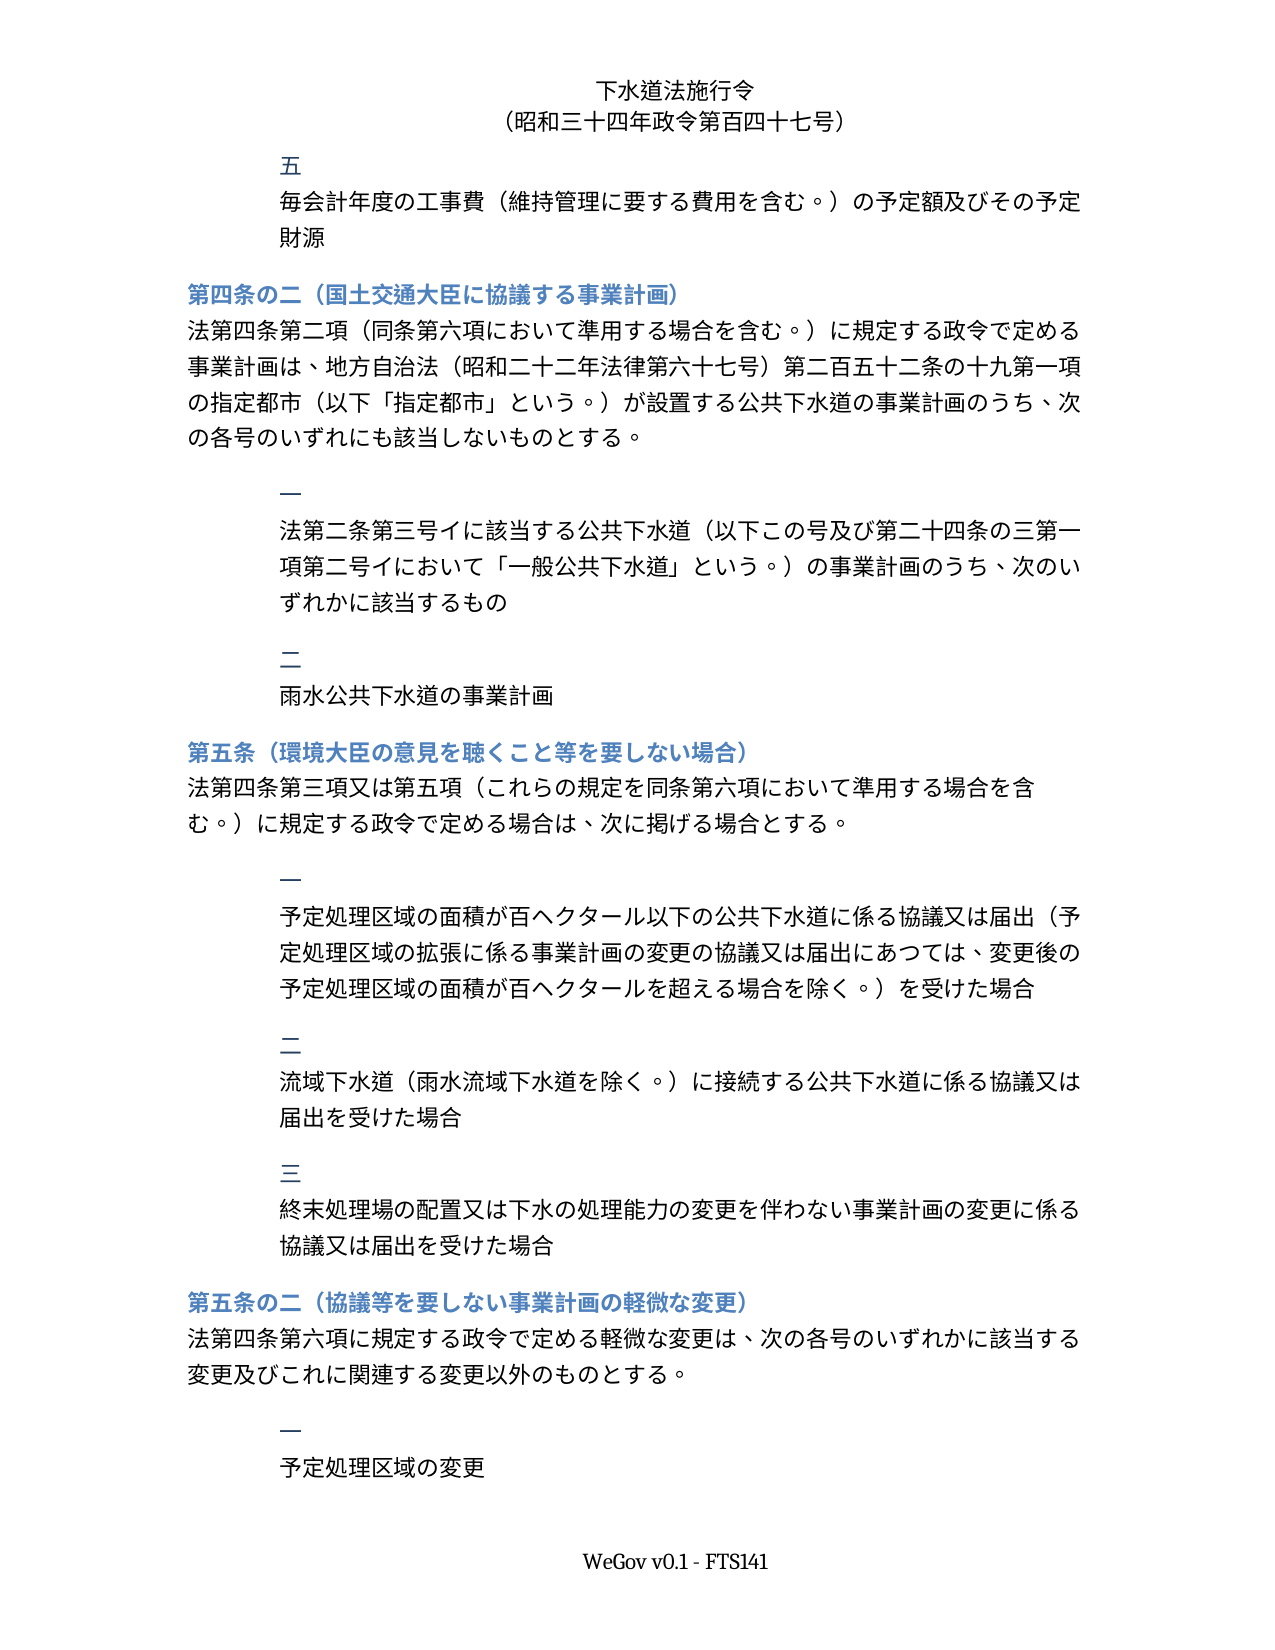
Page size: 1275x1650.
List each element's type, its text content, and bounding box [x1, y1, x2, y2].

text 雨水公共下水道の事業計画 [279, 680, 1087, 711]
subtitle 一 [279, 865, 1087, 896]
subtitle 第四条の二（国土交通大臣に協議する事業計画） [187, 279, 1087, 310]
text 法第四条第三項又は第五項（これらの規定を同条第六項において準用する場合を含む。）に規定する政令で定める場合は、次に掲げる場合とする。 [187, 772, 1087, 839]
subtitle 一 [279, 1416, 1087, 1447]
text 法第四条第二項（同条第六項において準用する場合を含む。）に規定する政令で定める事業計画は、地方自治法（昭和二十二年法律第六十七号）第二百五十二条の十九第一項の指定都市（以下「指定都市」という。）が設置する公共下水道の事業計画のうち、次の各号のいずれにも該当しないものとする。 [187, 314, 1087, 454]
text 予定処理区域の変更 [279, 1452, 1087, 1483]
subtitle 二 [279, 644, 1087, 675]
text 法第二条第三号イに該当する公共下水道（以下この号及び第二十四条の三第一項第二号イにおいて「一般公共下水道」という。）の事業計画のうち、次のいずれかに該当するもの [279, 515, 1087, 618]
subtitle 一 [279, 479, 1087, 510]
text 流域下水道（雨水流域下水道を除く。）に接続する公共下水道に係る協議又は届出を受けた場合 [279, 1066, 1087, 1133]
subtitle 三 [279, 1158, 1087, 1189]
subtitle 二 [279, 1030, 1087, 1061]
text 終末処理場の配置又は下水の処理能力の変更を伴わない事業計画の変更に係る協議又は届出を受けた場合 [279, 1194, 1087, 1261]
subtitle 五 [279, 150, 1087, 181]
subtitle 第五条（環境大臣の意見を聴くこと等を要しない場合） [187, 736, 1087, 768]
subtitle 第五条の二（協議等を要しない事業計画の軽微な変更） [187, 1287, 1087, 1318]
text 予定処理区域の面積が百ヘクタール以下の公共下水道に係る協議又は届出（予定処理区域の拡張に係る事業計画の変更の協議又は届出にあつては、変更後の予定処理区域の面積が百ヘクタールを超える場合を除く。）を受けた場合 [279, 901, 1087, 1004]
text 毎会計年度の工事費（維持管理に要する費用を含む。）の予定額及びその予定財源 [279, 186, 1087, 253]
text 法第四条第六項に規定する政令で定める軽微な変更は、次の各号のいずれかに該当する変更及びこれに関連する変更以外のものとする。 [187, 1323, 1087, 1390]
